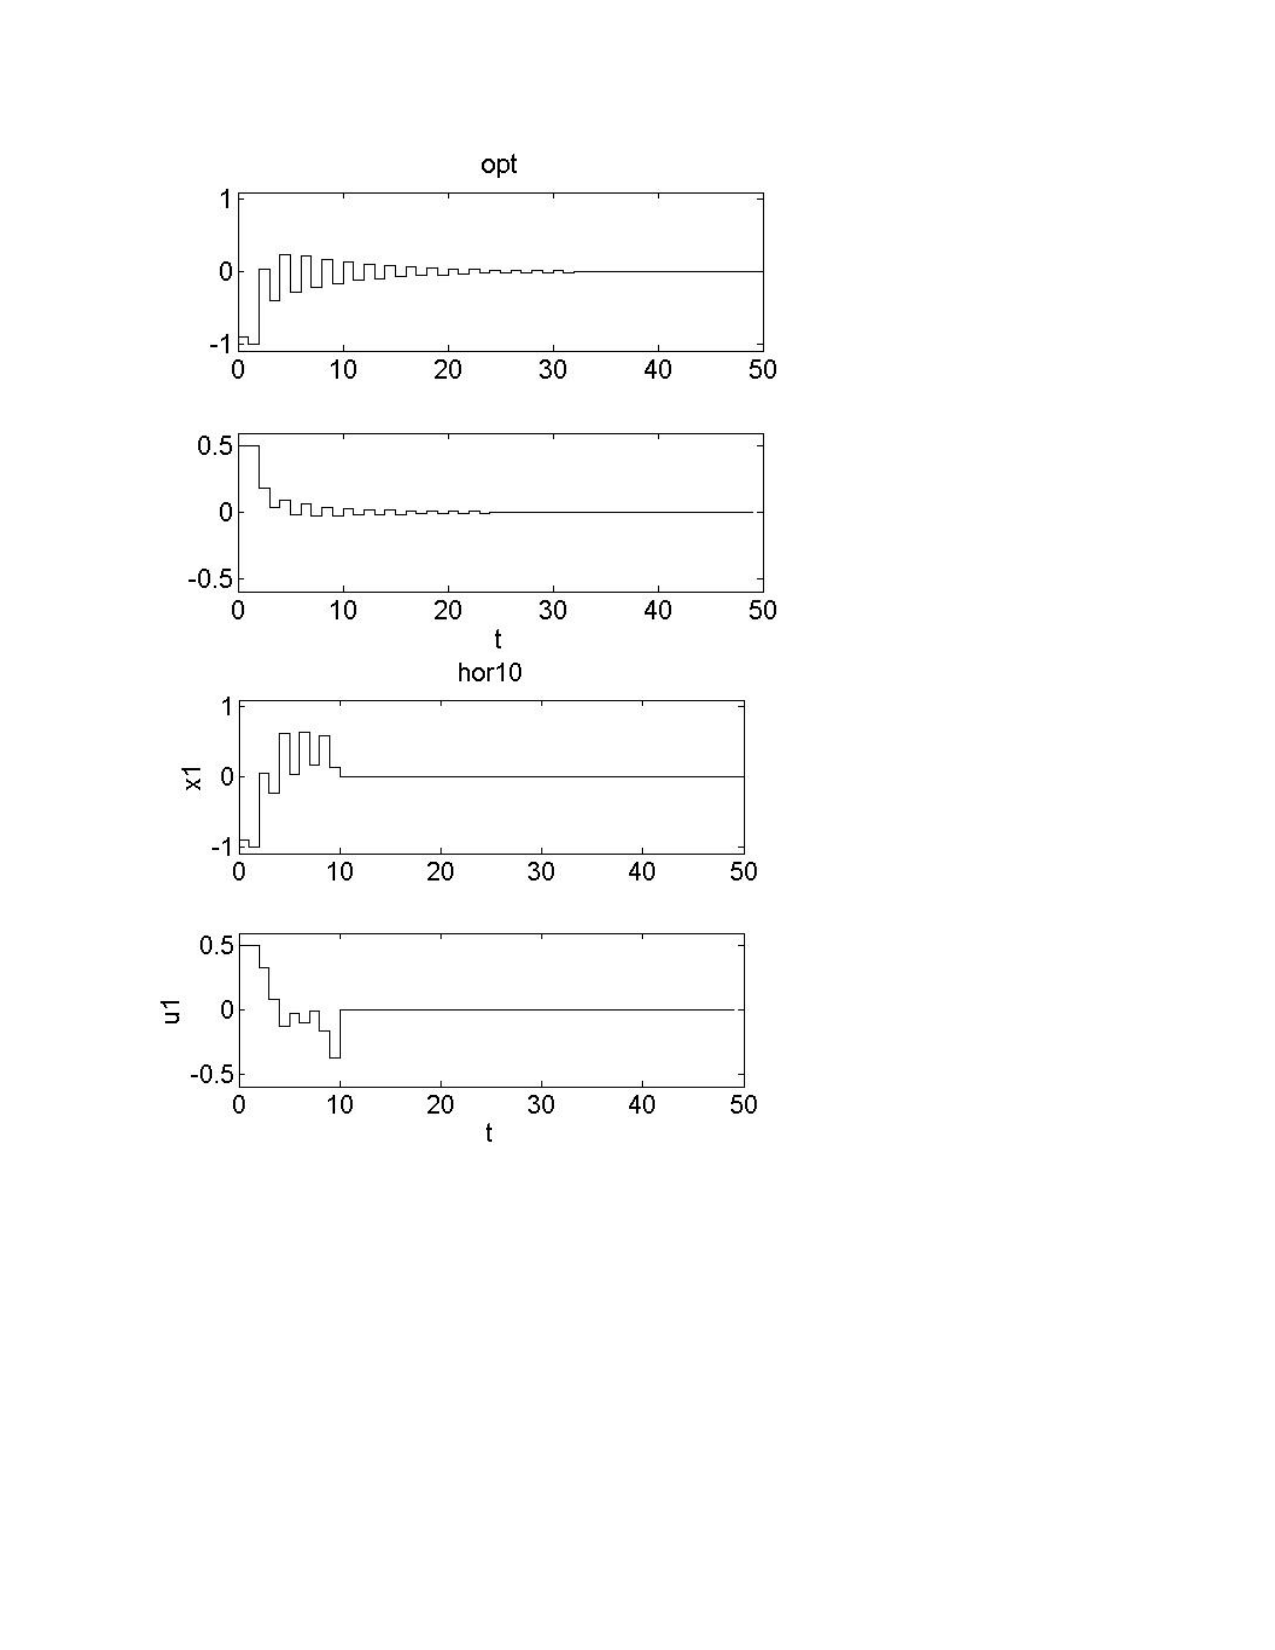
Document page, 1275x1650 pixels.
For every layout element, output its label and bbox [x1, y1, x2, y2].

picture [150, 150, 827, 657]
picture [150, 658, 805, 1150]
